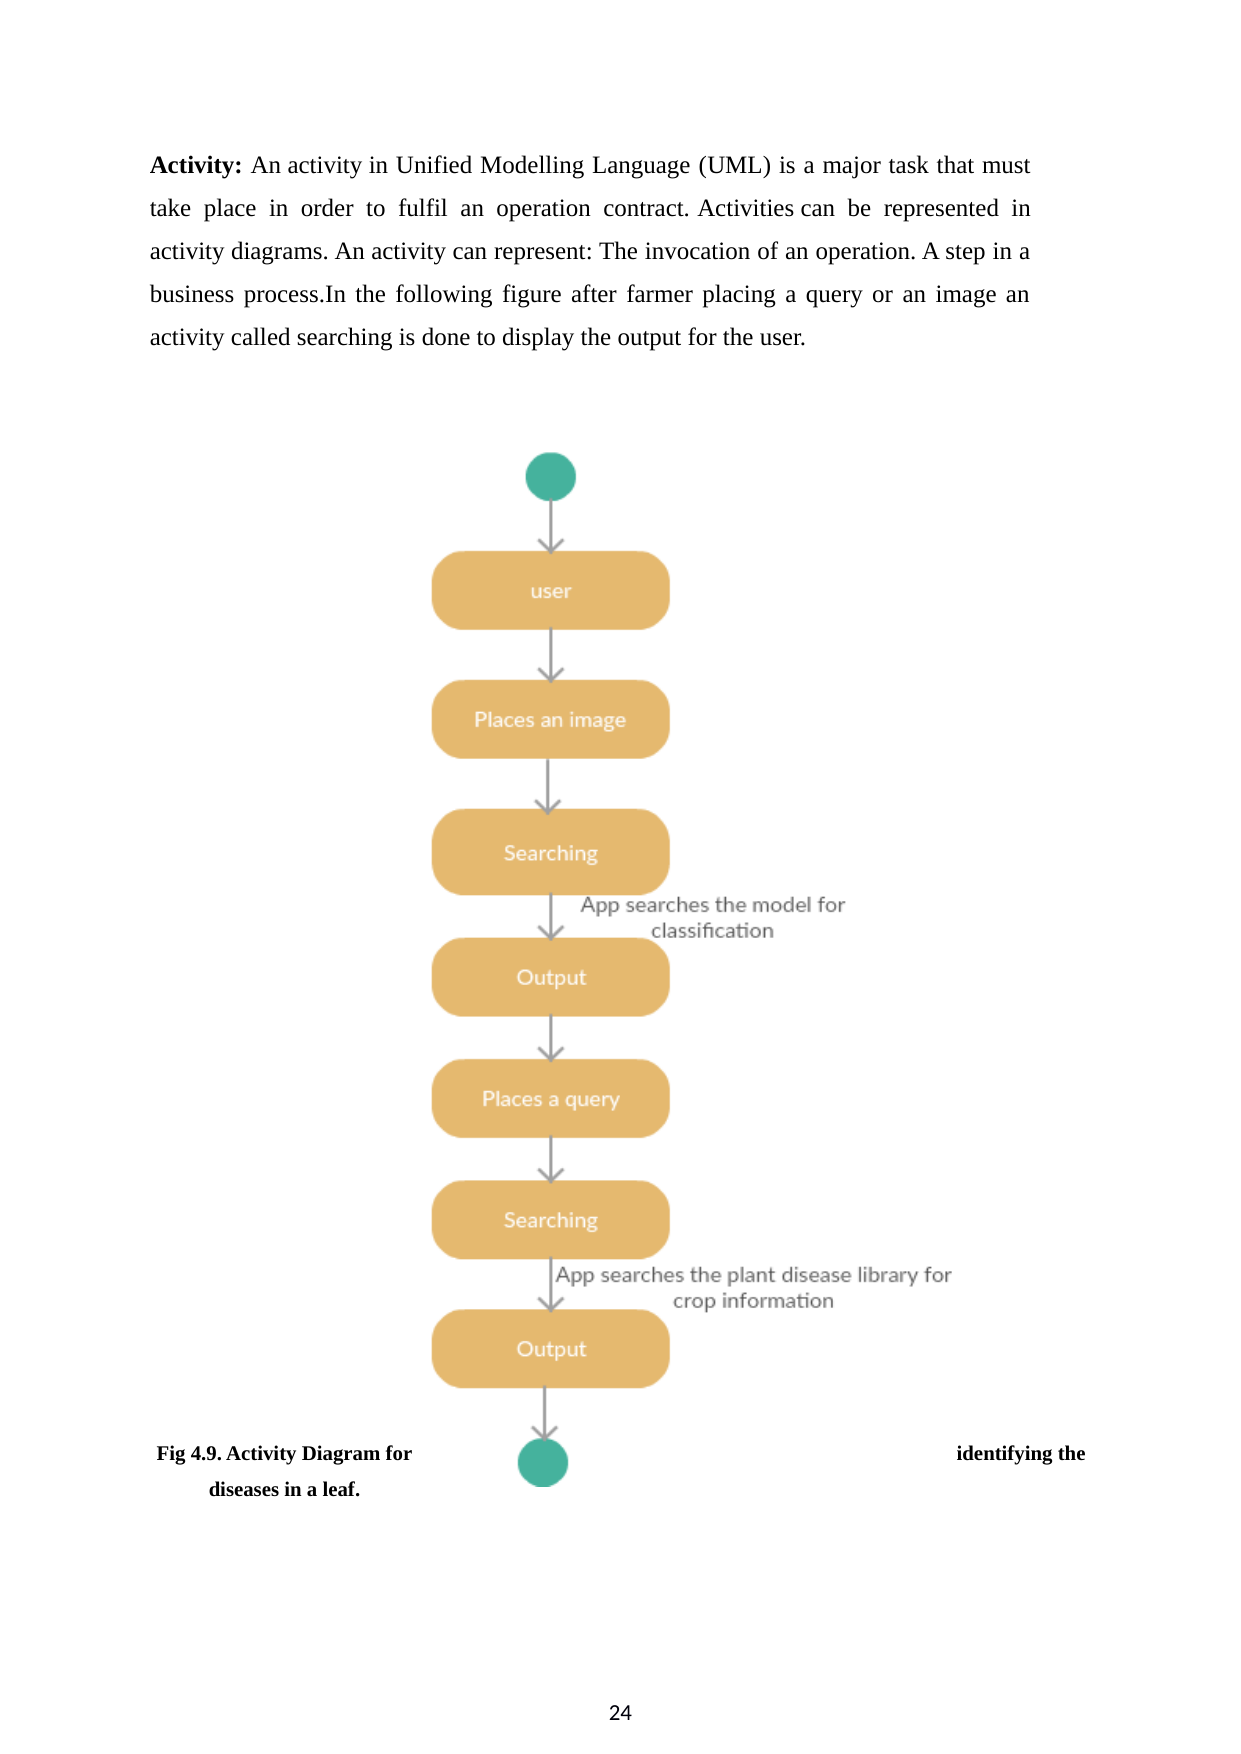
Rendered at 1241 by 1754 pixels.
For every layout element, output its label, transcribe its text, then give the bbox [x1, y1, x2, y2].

text Fig 4.9. Activity Diagram for identifying the diseases in a leaf. [150, 1441, 1090, 1501]
picture [418, 439, 952, 1487]
text Activity: An activity in Unified Modelling Language (UML) is a major task that must take place in order to fulfil an operation contract. Activities can be represented in activity diagrams. An activity can represent: The invocation of an operation. A step in a business process.In the following figure after farmer placing a query or an image an activity called searching is done to display the output for the user. [149, 150, 1031, 351]
